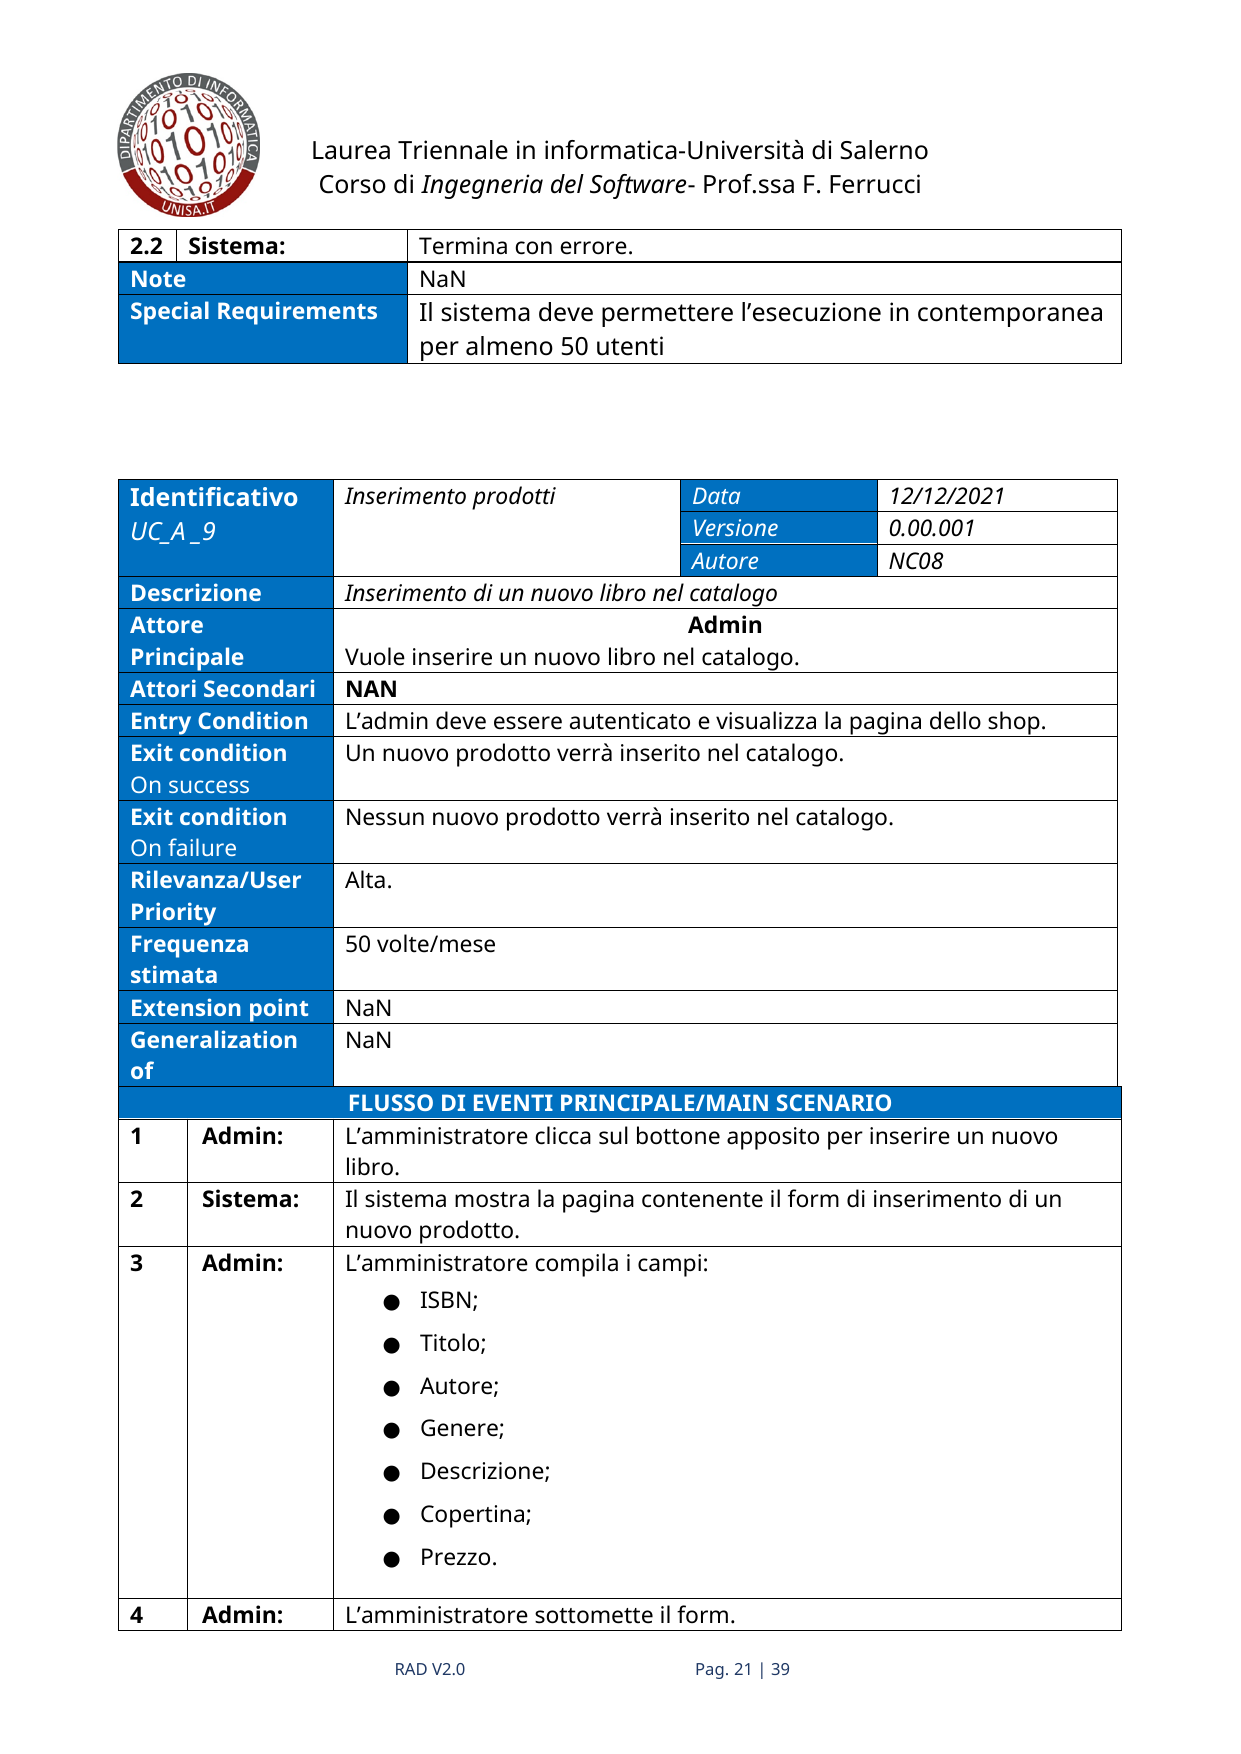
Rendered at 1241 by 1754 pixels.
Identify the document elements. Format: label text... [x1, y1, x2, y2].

table_header Identificativo UC_A _9 [119, 480, 333, 576]
table_cell Exit condition On success [119, 737, 333, 800]
table_cell Autore [681, 545, 877, 576]
table_cell Descrizione [119, 577, 333, 608]
table_cell 2.2 [119, 230, 176, 261]
table_cell 0.00.001 [878, 512, 1117, 543]
picture [117, 73, 260, 217]
table_header Inserimento prodotti [334, 480, 680, 576]
table_cell Alta. [334, 864, 1117, 927]
table_cell Inserimento di un nuovo libro nel catalogo [334, 577, 1117, 608]
table_cell FLUSSO DI EVENTI PRINCIPALE/MAIN SCENARIO [119, 1087, 1121, 1118]
table_header Data [681, 480, 877, 511]
table_cell Admin: [188, 1120, 333, 1182]
table_cell Attore Principale [119, 609, 333, 672]
table_cell Generalization of [119, 1024, 333, 1086]
table_header 12/12/2021 [878, 480, 1117, 511]
table_cell Versione [681, 512, 877, 543]
table_cell 1 [119, 1120, 187, 1182]
table_cell NAN [334, 673, 1117, 704]
table_cell 3 [119, 1247, 187, 1598]
table_cell 4 [119, 1599, 187, 1630]
table_cell Admin: [188, 1599, 333, 1630]
table_cell Sistema: [177, 230, 407, 261]
table_cell L’amministratore sottomette il form. [334, 1599, 1121, 1630]
table_cell Sistema: [188, 1183, 333, 1246]
table_cell Il sistema mostra la pagina contenente il form di inserimento di un nuovo prodotto. [334, 1183, 1121, 1246]
table_cell Entry Condition [119, 705, 333, 736]
table_cell Admin: [188, 1247, 333, 1598]
table_cell Rilevanza/User Priority [119, 864, 333, 927]
table_cell Nessun nuovo prodotto verrà inserito nel catalogo. [334, 801, 1117, 863]
table_cell Extension point [119, 991, 333, 1023]
table_cell Il sistema deve permettere l’esecuzione in contemporanea per almeno 50 utenti [408, 295, 1121, 363]
table_cell 50 volte/mese [334, 928, 1117, 990]
table_cell Admin Vuole inserire un nuovo libro nel catalogo. [334, 609, 1117, 672]
table_cell 2 [119, 1183, 187, 1246]
table_cell Frequenza stimata [119, 928, 333, 990]
table_cell Un nuovo prodotto verrà inserito nel catalogo. [334, 737, 1117, 800]
table_cell NaN [334, 991, 1117, 1023]
table_cell NC08 [878, 545, 1117, 576]
table_cell Termina con errore. [408, 230, 1121, 261]
table_cell Exit condition On failure [119, 801, 333, 863]
table_cell L’amministratore clicca sul bottone apposito per inserire un nuovo libro. [334, 1120, 1121, 1182]
table_cell Note [119, 263, 407, 294]
table_cell NaN [408, 263, 1121, 294]
table_cell L’amministratore compila i campi: ISBN; Titolo; Autore; Genere; Descrizione; Copertina; Prezzo. [334, 1247, 1121, 1598]
table_cell L’admin deve essere autenticato e visualizza la pagina dello shop. [334, 705, 1117, 736]
table_cell NaN [334, 1024, 1117, 1086]
table_cell Attori Secondari [119, 673, 333, 704]
table_cell Special Requirements [119, 295, 407, 363]
